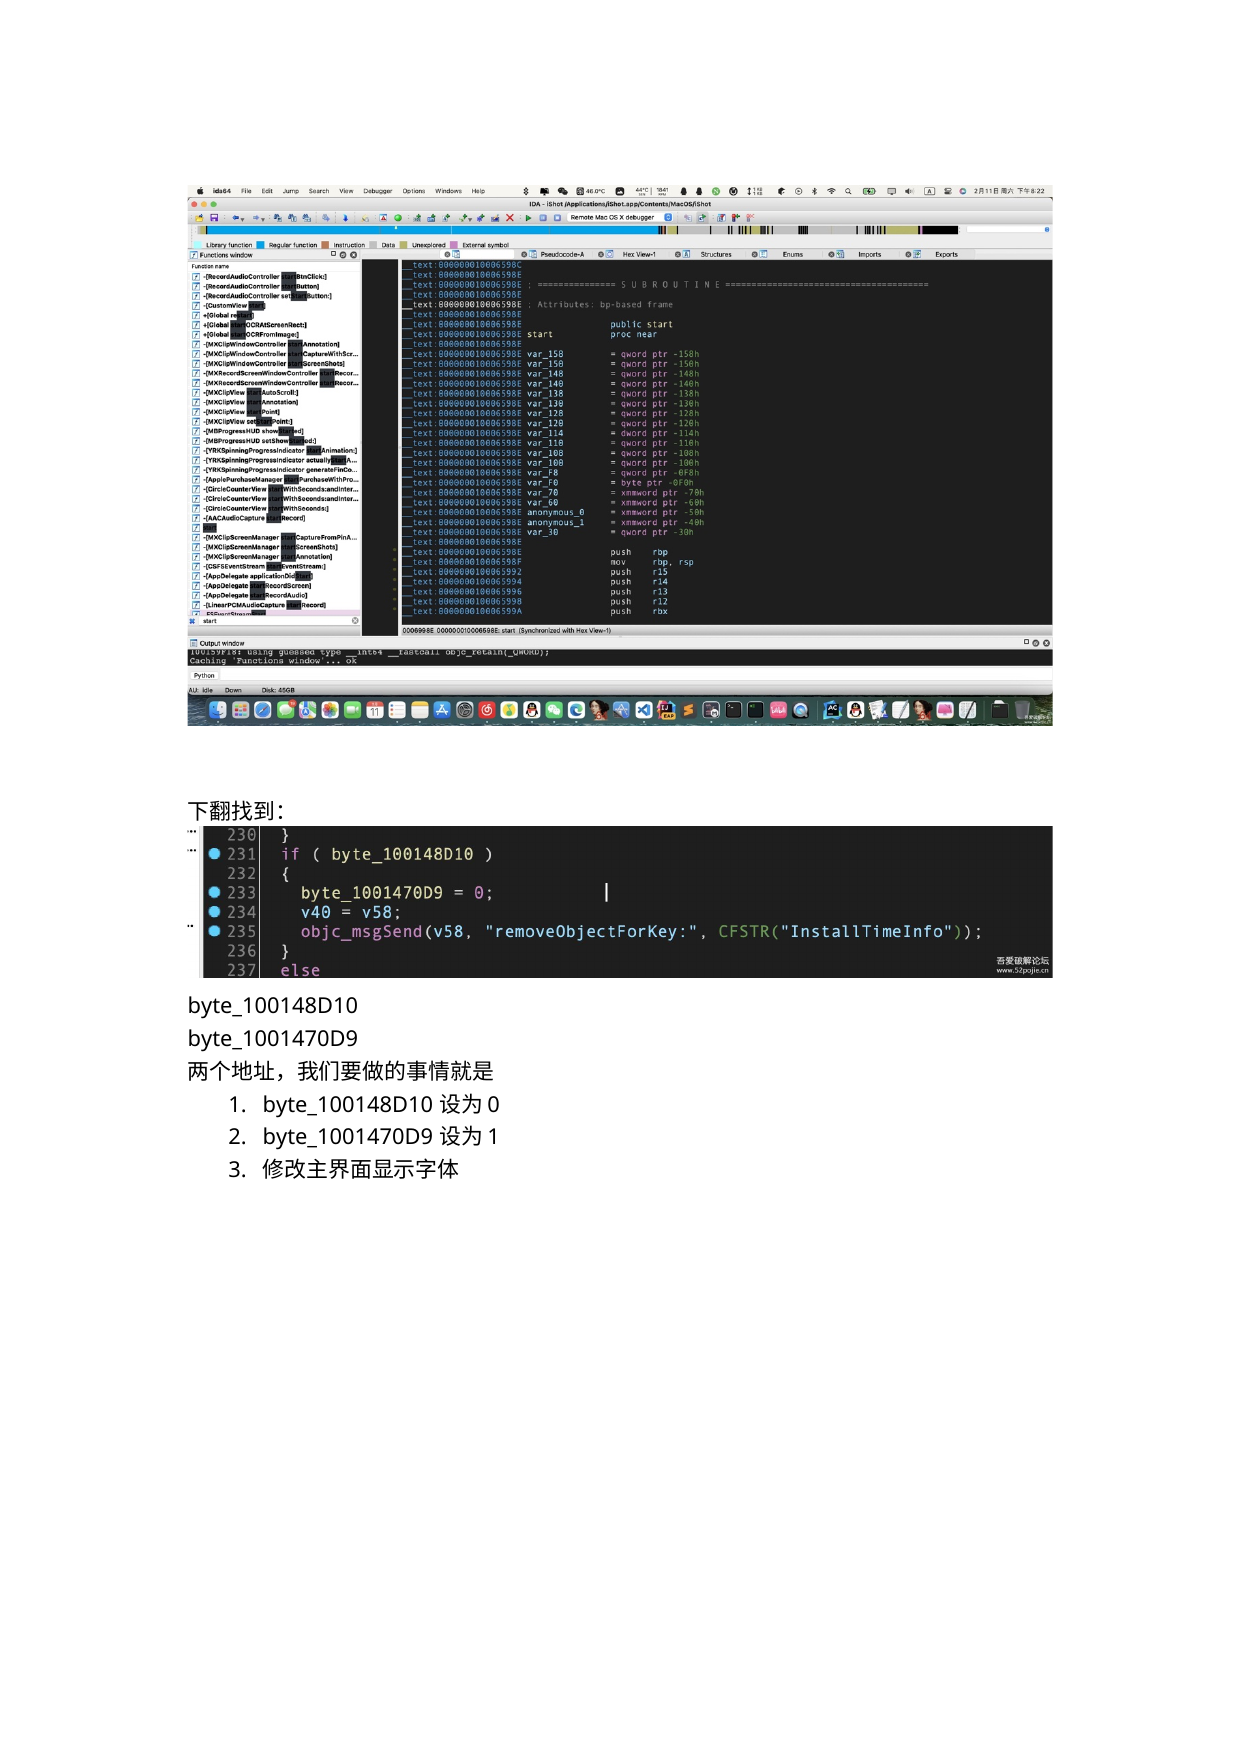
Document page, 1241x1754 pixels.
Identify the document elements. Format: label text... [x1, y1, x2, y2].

table_header 更新 - 2.3.2 Pro 版本 一 Show Show Way 该版本依然是start函数入口： 下翻找到： byte_100148D10 byte_1001470D9 两个地址，我们要做的事情就是 byte_100148D10 设为0 byte_1001470D9 设为1 修改主界面显示字体 二 解决未知错误 需要重新下载 因为byte_100148D10被强制设为了1导致的。在iShot中byte_100148D10=1表示有激活授权，于是他开始读取激活授权文件，这个时候就出现问题了：我不是正版用也没有激活授权文件，读取到空文件后就直接闪退了。。。 所以总结如下： byte_1001470D9 地址在函数入口设为1即可激活。 三 下载补丁 仅支持Intel。 For 2.3.2 懒人一键体验布丁： 解压两个文件替换掉 /Applications/iShot.app/Contents/Frameworks/PTHotKey.framework/Versions/A/PTHotKey 总有人看不到下载地址： 下载:https://wwsq.lanzoub.com/iJm6I0n9t6sb 密码:52poji 体验正版可以，但是请支持正版！ 众所周知，我喜欢潜水在各大qq群，有知道我账号的千万别在群里问xxx你是吗啥的，有些群里是人家软件官方群，你这样子很不体面，人家正版软件开发者还在群里呢。。。 # 以下为 iShot 2.2.9 版本破解过程 0 Tools IDA 8.2 Free 官网免费版本 别问哪里能下了 IDA官网 官网！！ nop 1 先看软件 2 分析过程 之前超级右键看过之后我们知道他在启动函数中做了receipt授权验证 那么我们直接看start函数 换汤不换药 直接ban掉v17 jz loc_100064FA3 改成jnz即可 接着ban掉两个夺命连环call objc_msgSend 修改后如图所示。 红色部分为修改后的二进制数据 用了大量的nop来跳过代码执行 上图中v23不修改的原因是只需要在下面把标志改为1即可，因为v23 == True的话结果也是将r60设为1 所以我们直接跳过让他强制设为1. 然后将else分支中的r60 = 0强制改为1 eax赋值为1即可实现订阅破解,最后走了173行处逻辑。 3 成果 [188, 162, 1240, 1184]
picture [187, 185, 1053, 726]
picture [187, 826, 1053, 978]
